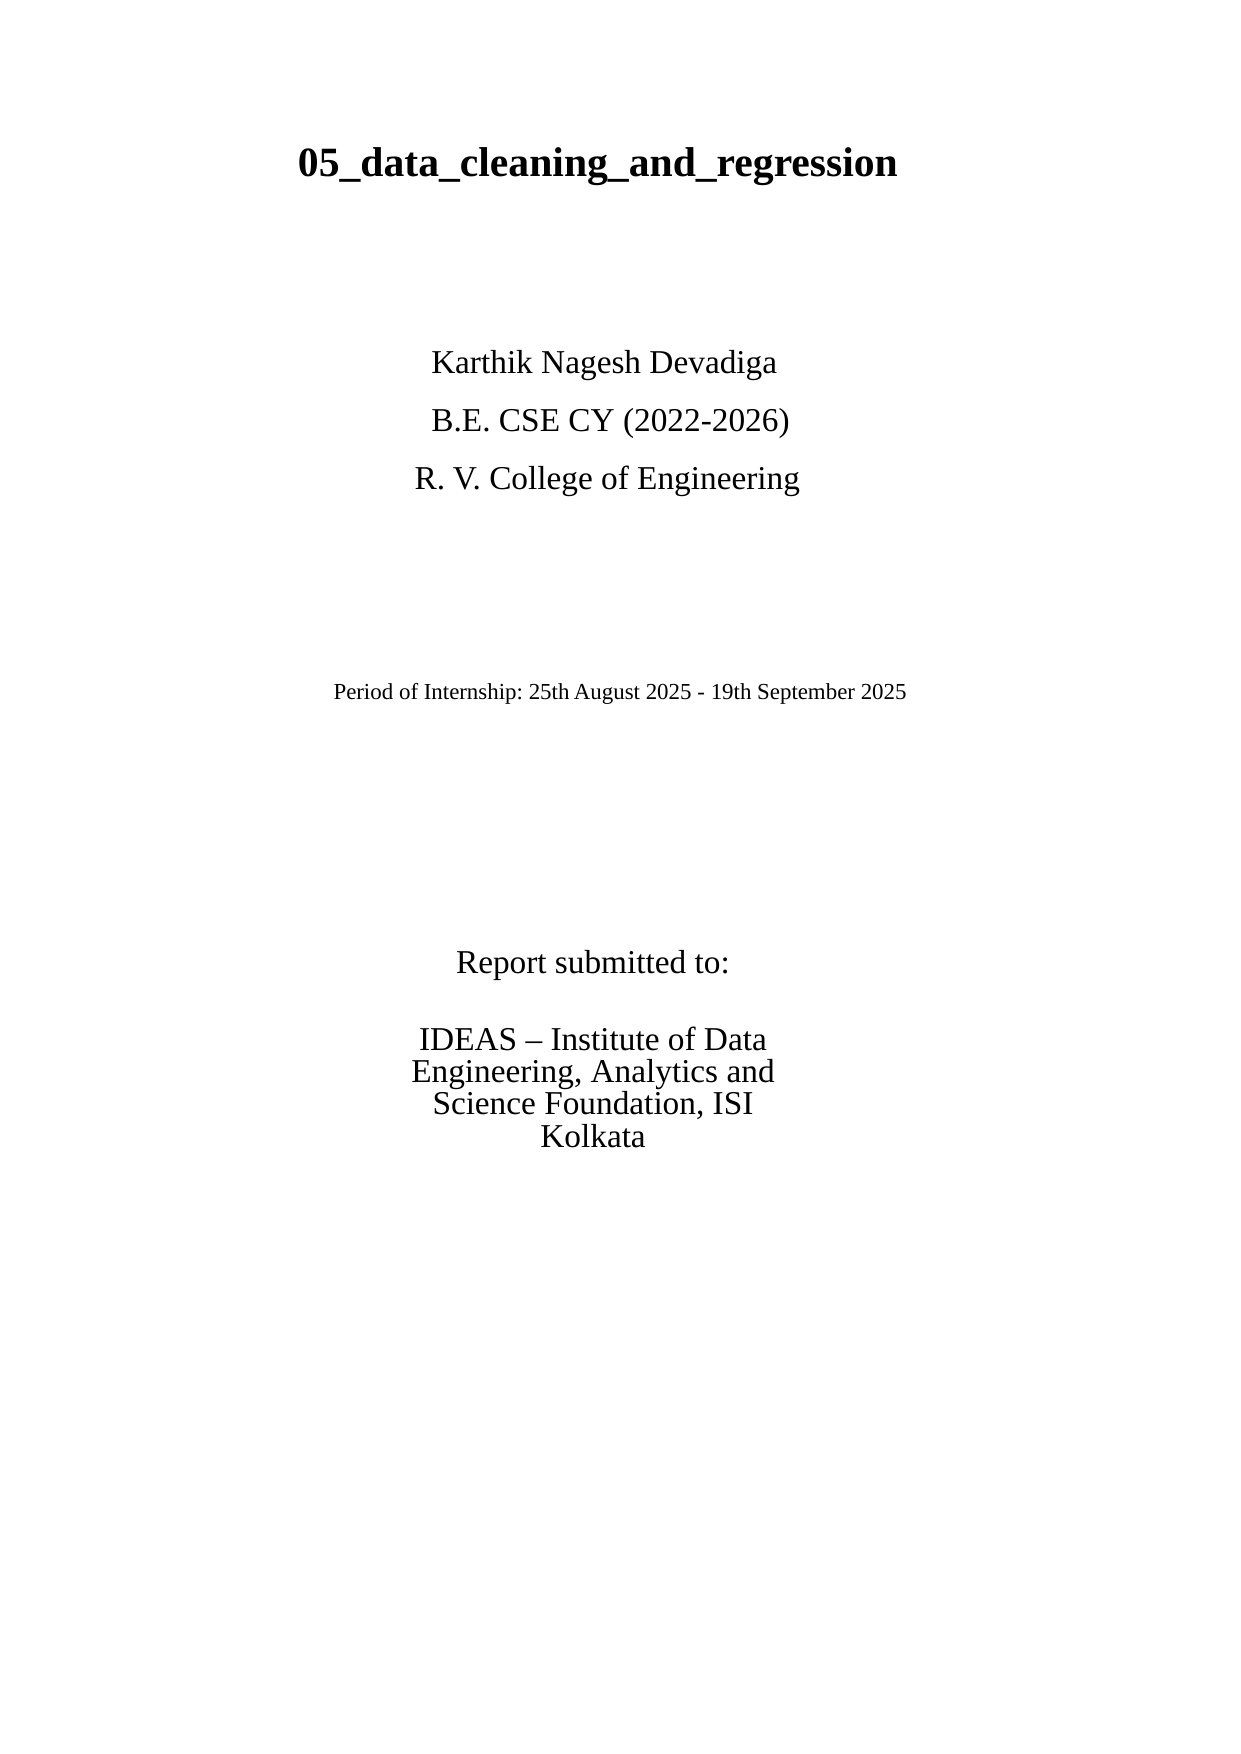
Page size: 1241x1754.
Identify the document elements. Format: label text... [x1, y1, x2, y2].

text Karthik Nagesh Devadiga [0, 342, 1240, 381]
text B.E. CSE CY (2022-2026) [358, 401, 1240, 439]
subtitle Report submitted to: [399, 948, 787, 980]
text 05_data_cleaning_and_regression [148, 137, 1240, 185]
text R. V. College of Engineering [148, 458, 1240, 497]
subtitle IDEAS – Institute of Data Engineering, Analytics and Science Foundation, ISI Kolkata [399, 1024, 787, 1154]
text Period of Internship: 25th August 2025 - 19th September 2025 [0, 678, 1240, 704]
